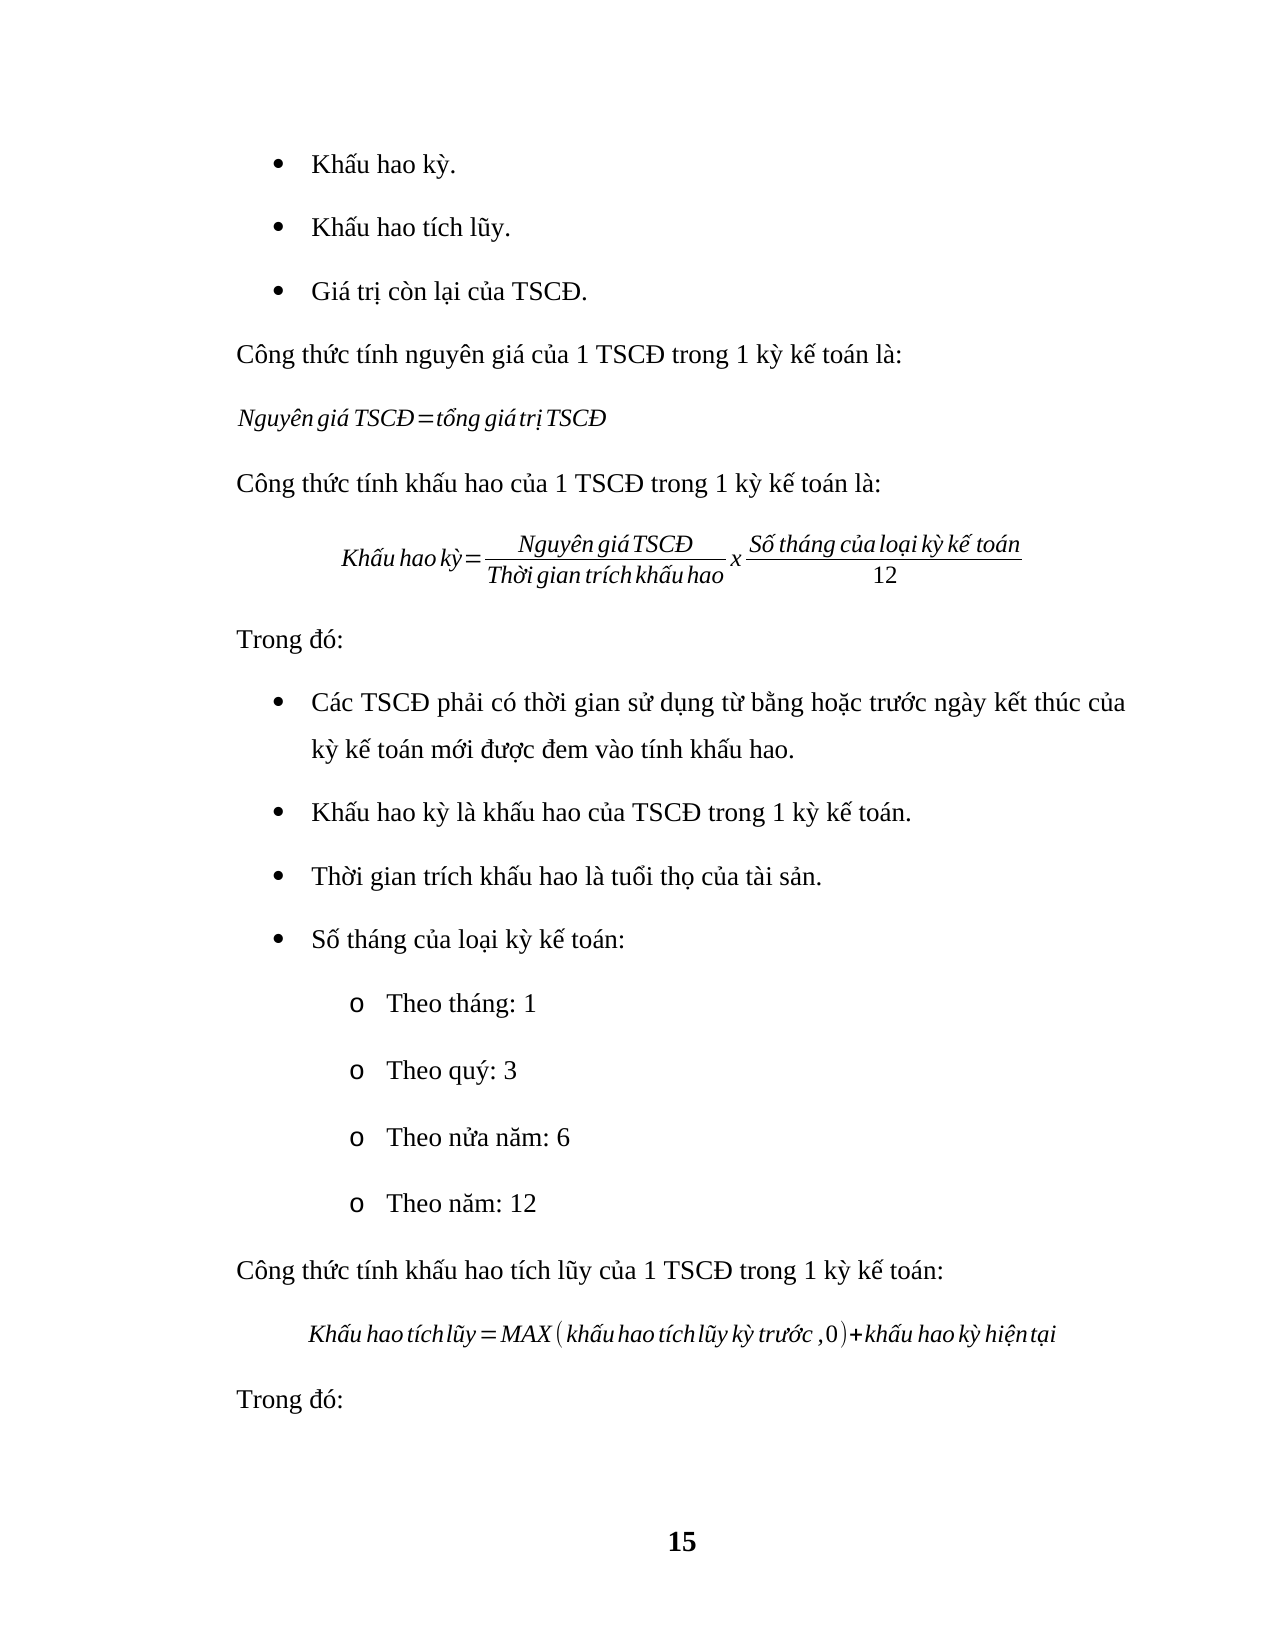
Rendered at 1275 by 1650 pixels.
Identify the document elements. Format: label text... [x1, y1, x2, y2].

list Số tháng của loại kỳ kế toán: [274, 924, 1127, 955]
list Thời gian trích khấu hao là tuổi thọ của tài sản. [274, 860, 1127, 891]
text Trong đó: [236, 623, 1127, 654]
list Các TSCĐ phải có thời gian sử dụng từ bằng hoặc trước ngày kết thúc của kỳ kế toán mới được đem vào tính khấu hao. [274, 686, 1127, 764]
text Công thức tính khấu hao của 1 TSCĐ trong 1 kỳ kế toán là: [236, 467, 1127, 498]
list Theo tháng: 1 [349, 987, 1127, 1021]
list Khấu hao kỳ là khấu hao của TSCĐ trong 1 kỳ kế toán. [274, 797, 1127, 828]
list Khấu hao tích lũy. [274, 211, 1127, 242]
text Công thức tính nguyên giá của 1 TSCĐ trong 1 kỳ kế toán là: [236, 338, 1127, 369]
text Công thức tính khấu hao tích lũy của 1 TSCĐ trong 1 kỳ kế toán: [236, 1254, 1127, 1285]
text Trong đó: [236, 1383, 1127, 1414]
list Theo năm: 12 [349, 1187, 1127, 1221]
list Theo nửa năm: 6 [349, 1121, 1127, 1154]
list Theo quý: 3 [349, 1054, 1127, 1087]
list Khấu hao kỳ. [274, 148, 1127, 179]
list Giá trị còn lại của TSCĐ. [274, 275, 1127, 306]
